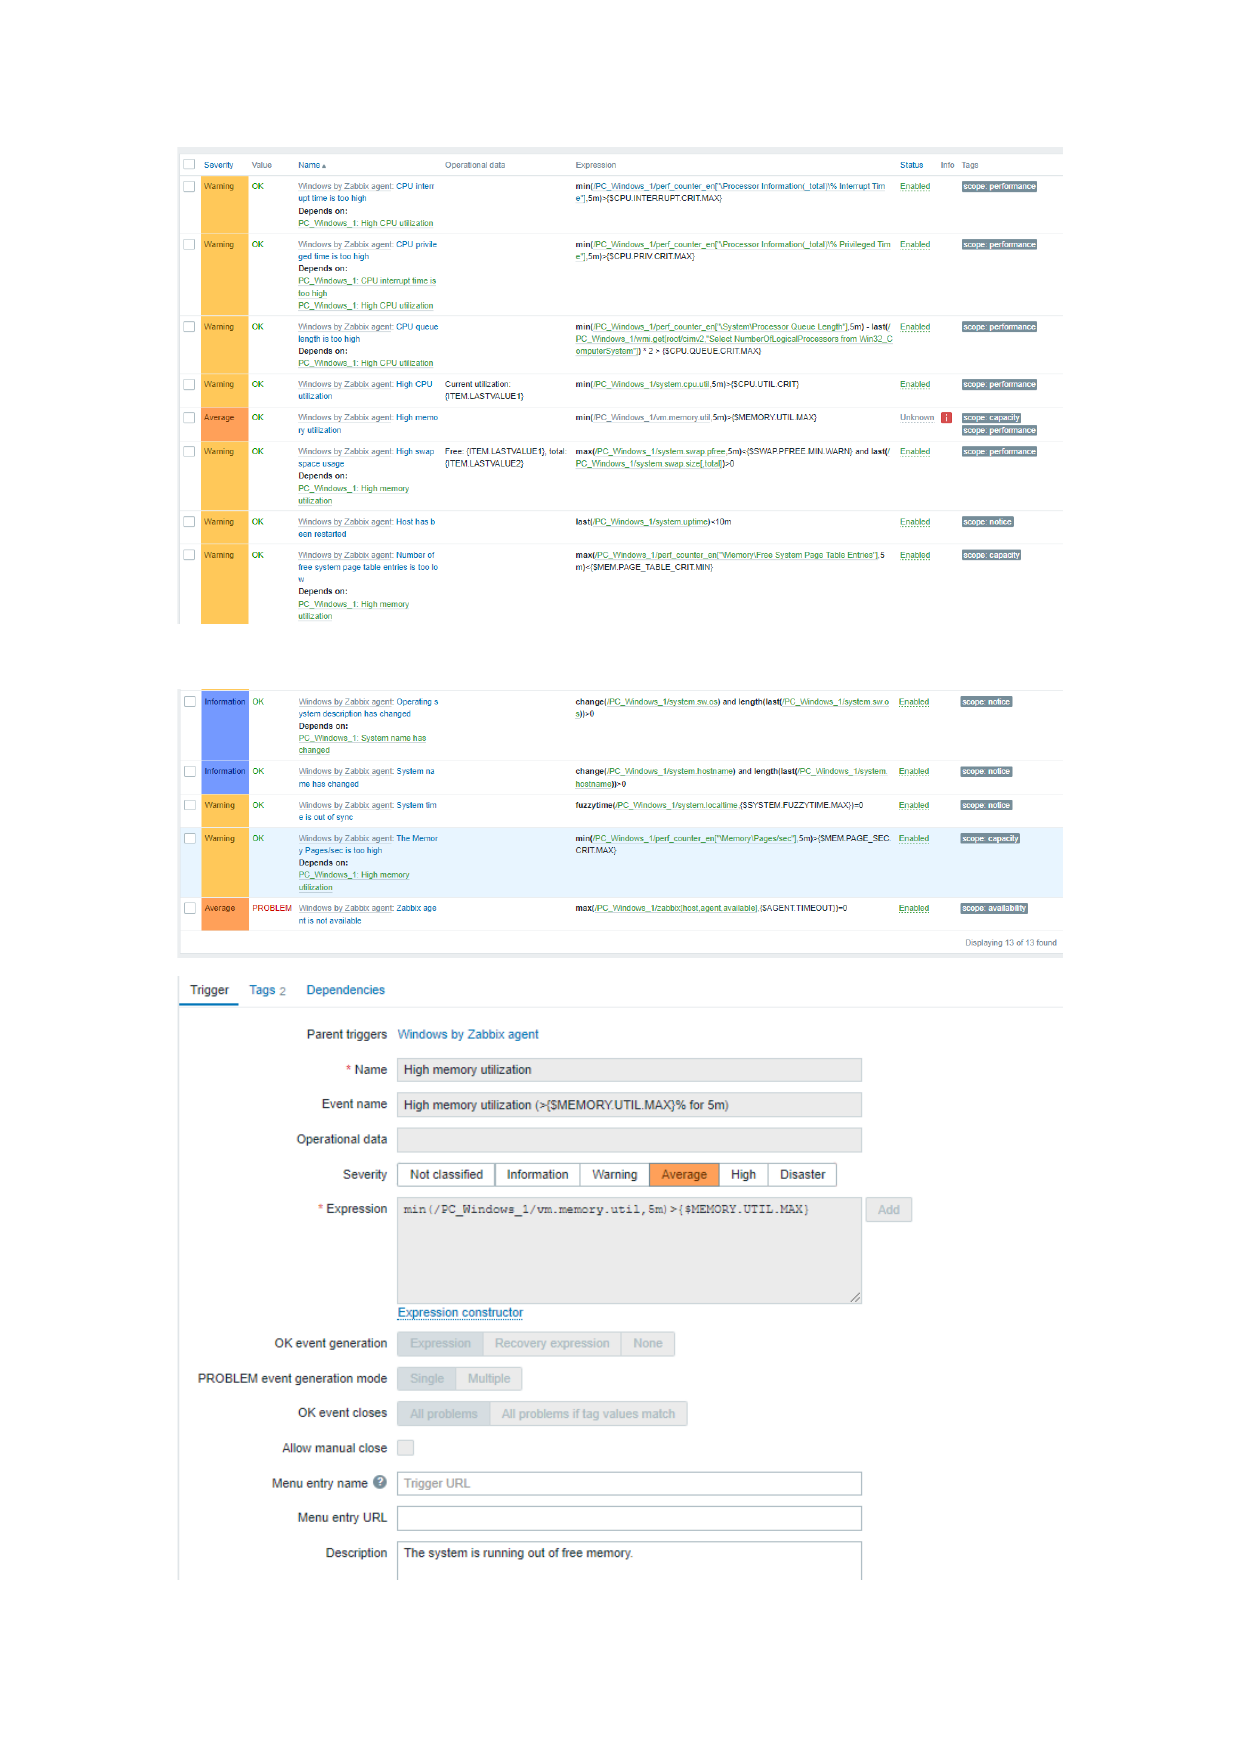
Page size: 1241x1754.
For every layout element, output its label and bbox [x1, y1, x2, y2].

picture [177, 689, 1063, 958]
picture [177, 976, 1063, 1580]
picture [177, 147, 1063, 624]
